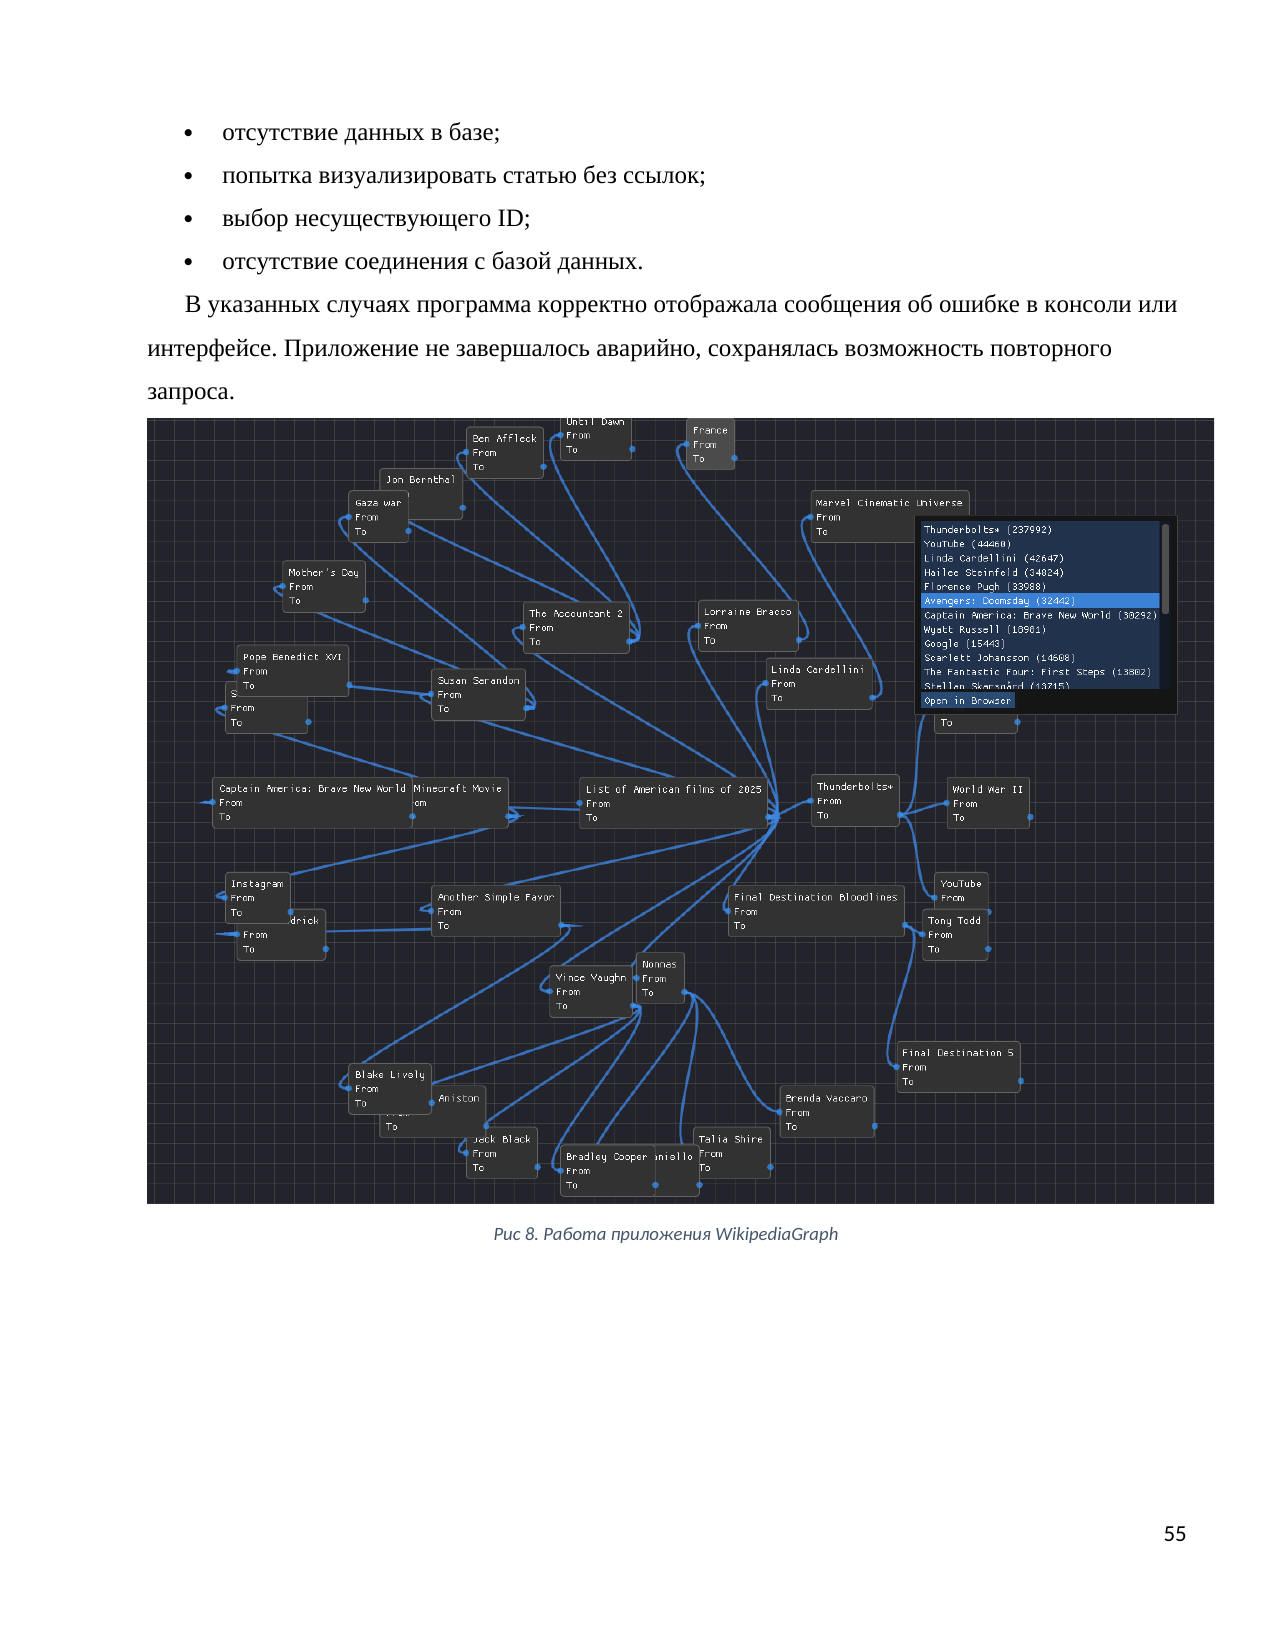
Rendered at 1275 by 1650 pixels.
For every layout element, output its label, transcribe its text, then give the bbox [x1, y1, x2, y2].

picture [147, 418, 1215, 1204]
list попытка визуализировать статью без ссылок; [184, 160, 1186, 189]
list выбор несуществующего ID; [184, 203, 1186, 232]
list отсутствие данных в базе; [184, 117, 1186, 146]
text Рис 8. Работа приложения WikipediaGraph [147, 1222, 1186, 1245]
list отсутствие соединения с базой данных. [184, 246, 1186, 275]
text В указанных случаях программа корректно отображала сообщения об ошибке в консоли или интерфейсе. Приложение не завершалось аварийно, сохранялась возможность повторного запроса. [147, 289, 1186, 404]
